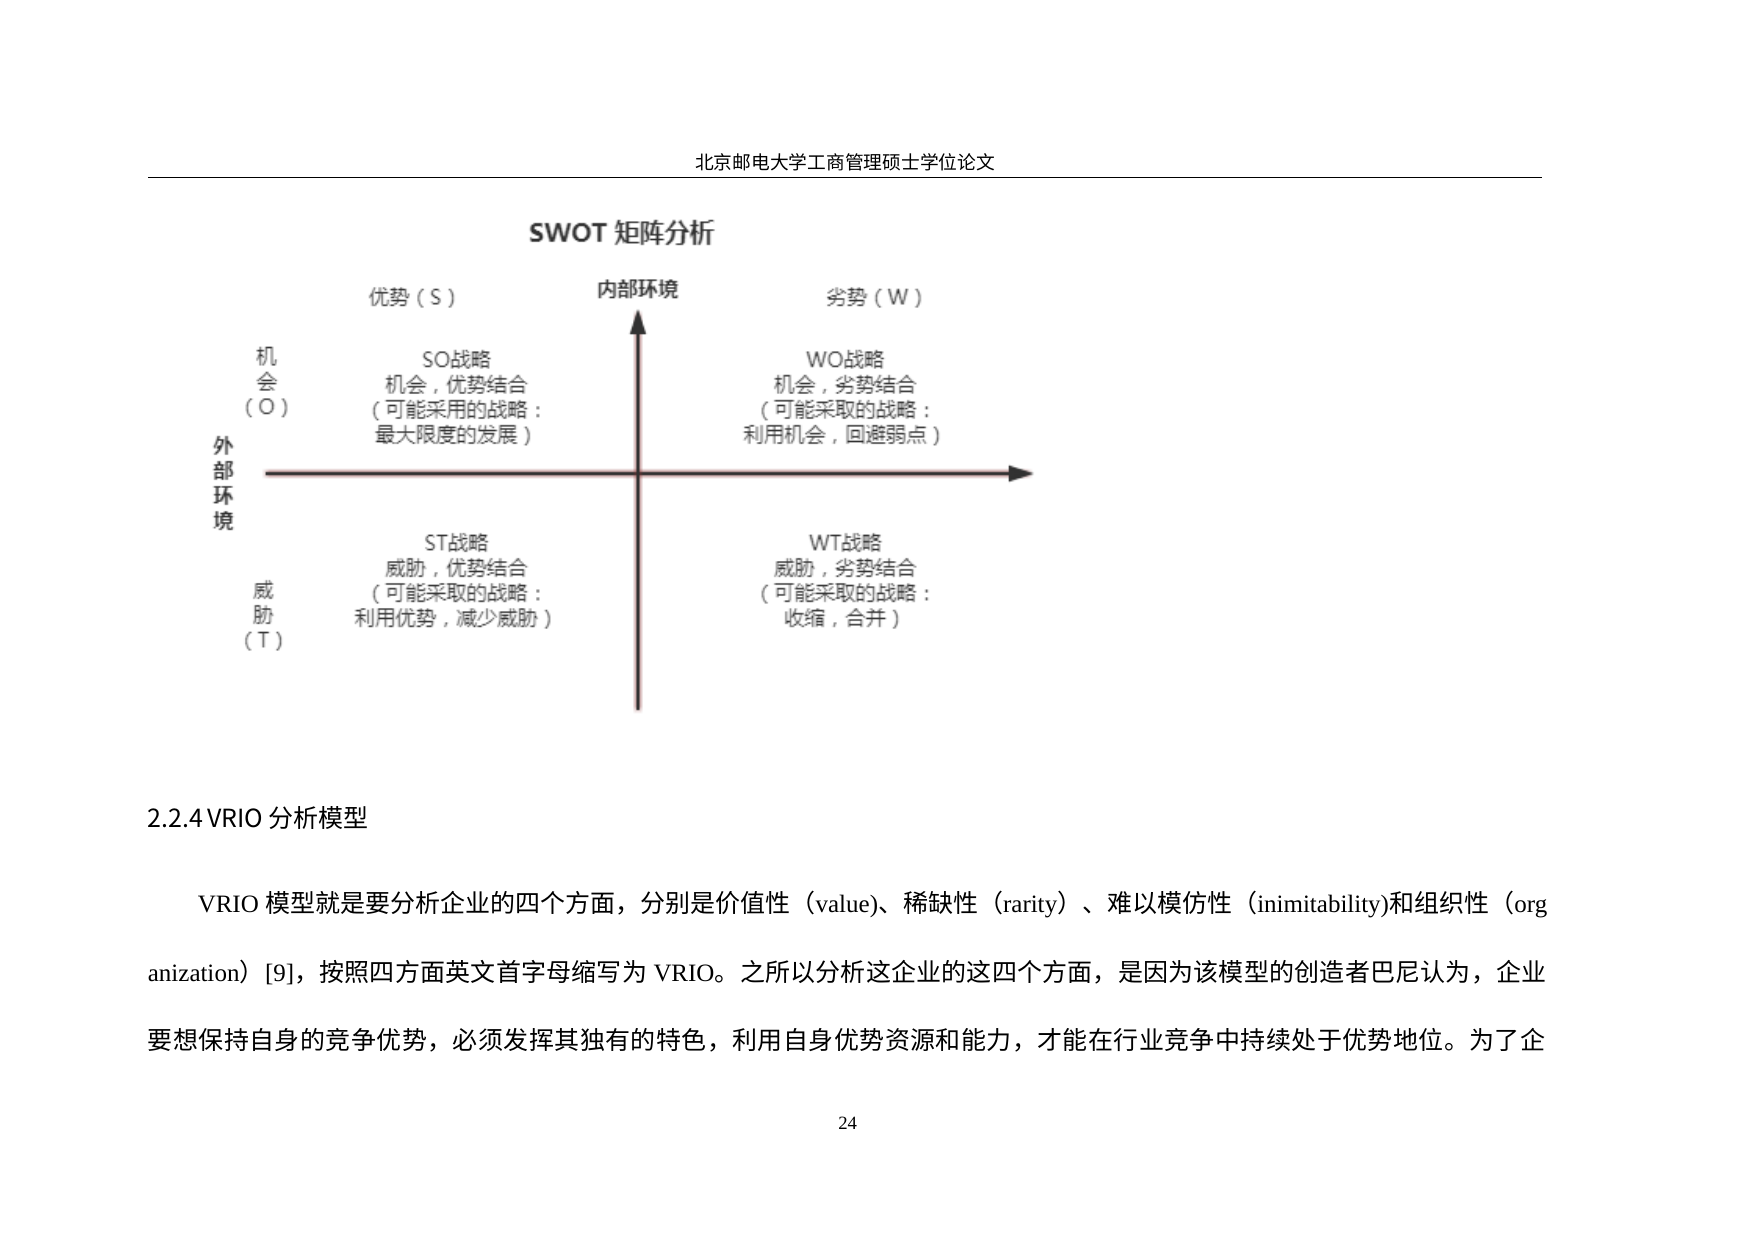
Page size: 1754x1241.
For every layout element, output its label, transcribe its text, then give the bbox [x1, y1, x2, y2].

picture [147, 192, 1153, 726]
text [148, 868, 1547, 1072]
subtitle VRIO分析模型 [148, 783, 1547, 851]
